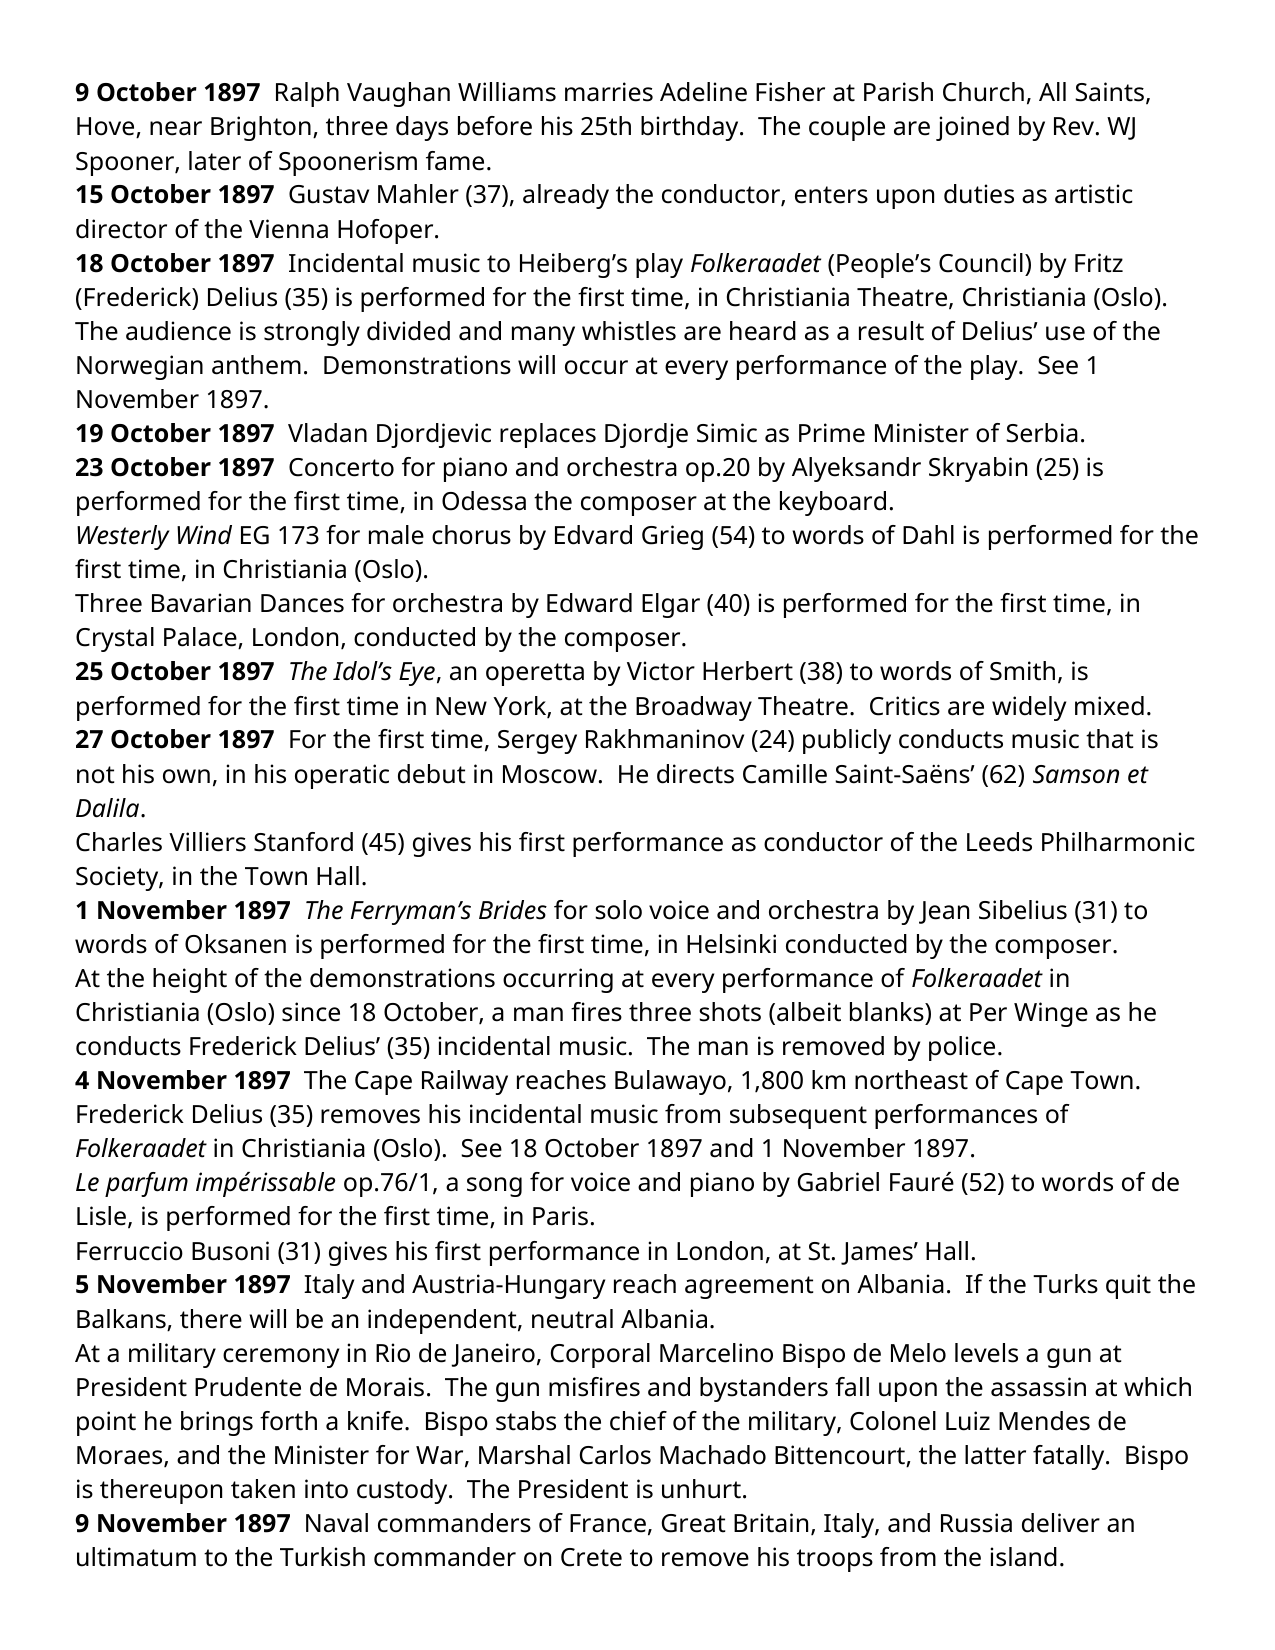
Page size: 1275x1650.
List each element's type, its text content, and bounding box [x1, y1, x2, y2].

text Le parfum impérissable op.76/1, a song for voice and piano by Gabriel Fauré (52) to words of de Lisle, is performed for the first time, in Paris. [75, 1165, 1200, 1233]
text Westerly Wind EG 173 for male chorus by Edvard Grieg (54) to words of Dahl is performed for the first time, in Christiania (Oslo). [75, 518, 1200, 586]
text 9 October 1897 Ralph Vaughan Williams marries Adeline Fisher at Parish Church, All Saints, Hove, near Brighton, three days before his 25th birthday. The couple are joined by Rev. WJ Spooner, later of Spoonerism fame. [75, 75, 1200, 177]
text Three Bavarian Dances for orchestra by Edward Elgar (40) is performed for the first time, in Crystal Palace, London, conducted by the composer. [75, 586, 1200, 654]
text Ferruccio Busoni (31) gives his first performance in London, at St. James’ Hall. [75, 1233, 1200, 1267]
text 19 October 1897 Vladan Djordjevic replaces Djordje Simic as Prime Minister of Serbia. [75, 416, 1200, 450]
text 25 October 1897 The Idol’s Eye, an operetta by Victor Herbert (38) to words of Smith, is performed for the first time in New York, at the Broadway Theatre. Critics are widely mixed. [75, 654, 1200, 722]
text 15 October 1897 Gustav Mahler (37), already the conductor, enters upon duties as artistic director of the Vienna Hofoper. [75, 177, 1200, 245]
text 5 November 1897 Italy and Austria-Hungary reach agreement on Albania. If the Turks quit the Balkans, there will be an independent, neutral Albania. [75, 1267, 1200, 1335]
text At the height of the demonstrations occurring at every performance of Folkeraadet in Christiania (Oslo) since 18 October, a man fires three shots (albeit blanks) at Per Winge as he conducts Frederick Delius’ (35) incidental music. The man is removed by police. [75, 961, 1200, 1063]
text 1 November 1897 The Ferryman’s Brides for solo voice and orchestra by Jean Sibelius (31) to words of Oksanen is performed for the first time, in Helsinki conducted by the composer. [75, 892, 1200, 961]
text 23 October 1897 Concerto for piano and orchestra op.20 by Alyeksandr Skryabin (25) is performed for the first time, in Odessa the composer at the keyboard. [75, 450, 1200, 518]
text 27 October 1897 For the first time, Sergey Rakhmaninov (24) publicly conducts music that is not his own, in his operatic debut in Moscow. He directs Camille Saint-Saëns’ (62) Samson et Dalila. [75, 722, 1200, 824]
text Frederick Delius (35) removes his incidental music from subsequent performances of Folkeraadet in Christiania (Oslo). See 18 October 1897 and 1 November 1897. [75, 1097, 1200, 1165]
text 18 October 1897 Incidental music to Heiberg’s play Folkeraadet (People’s Council) by Fritz (Frederick) Delius (35) is performed for the first time, in Christiania Theatre, Christiania (Oslo). The audience is strongly divided and many whistles are heard as a result of Delius’ use of the Norwegian anthem. Demonstrations will occur at every performance of the play. See 1 November 1897. [75, 245, 1200, 416]
text 4 November 1897 The Cape Railway reaches Bulawayo, 1,800 km northeast of Cape Town. [75, 1063, 1200, 1097]
text Charles Villiers Stanford (45) gives his first performance as conductor of the Leeds Philharmonic Society, in the Town Hall. [75, 824, 1200, 892]
